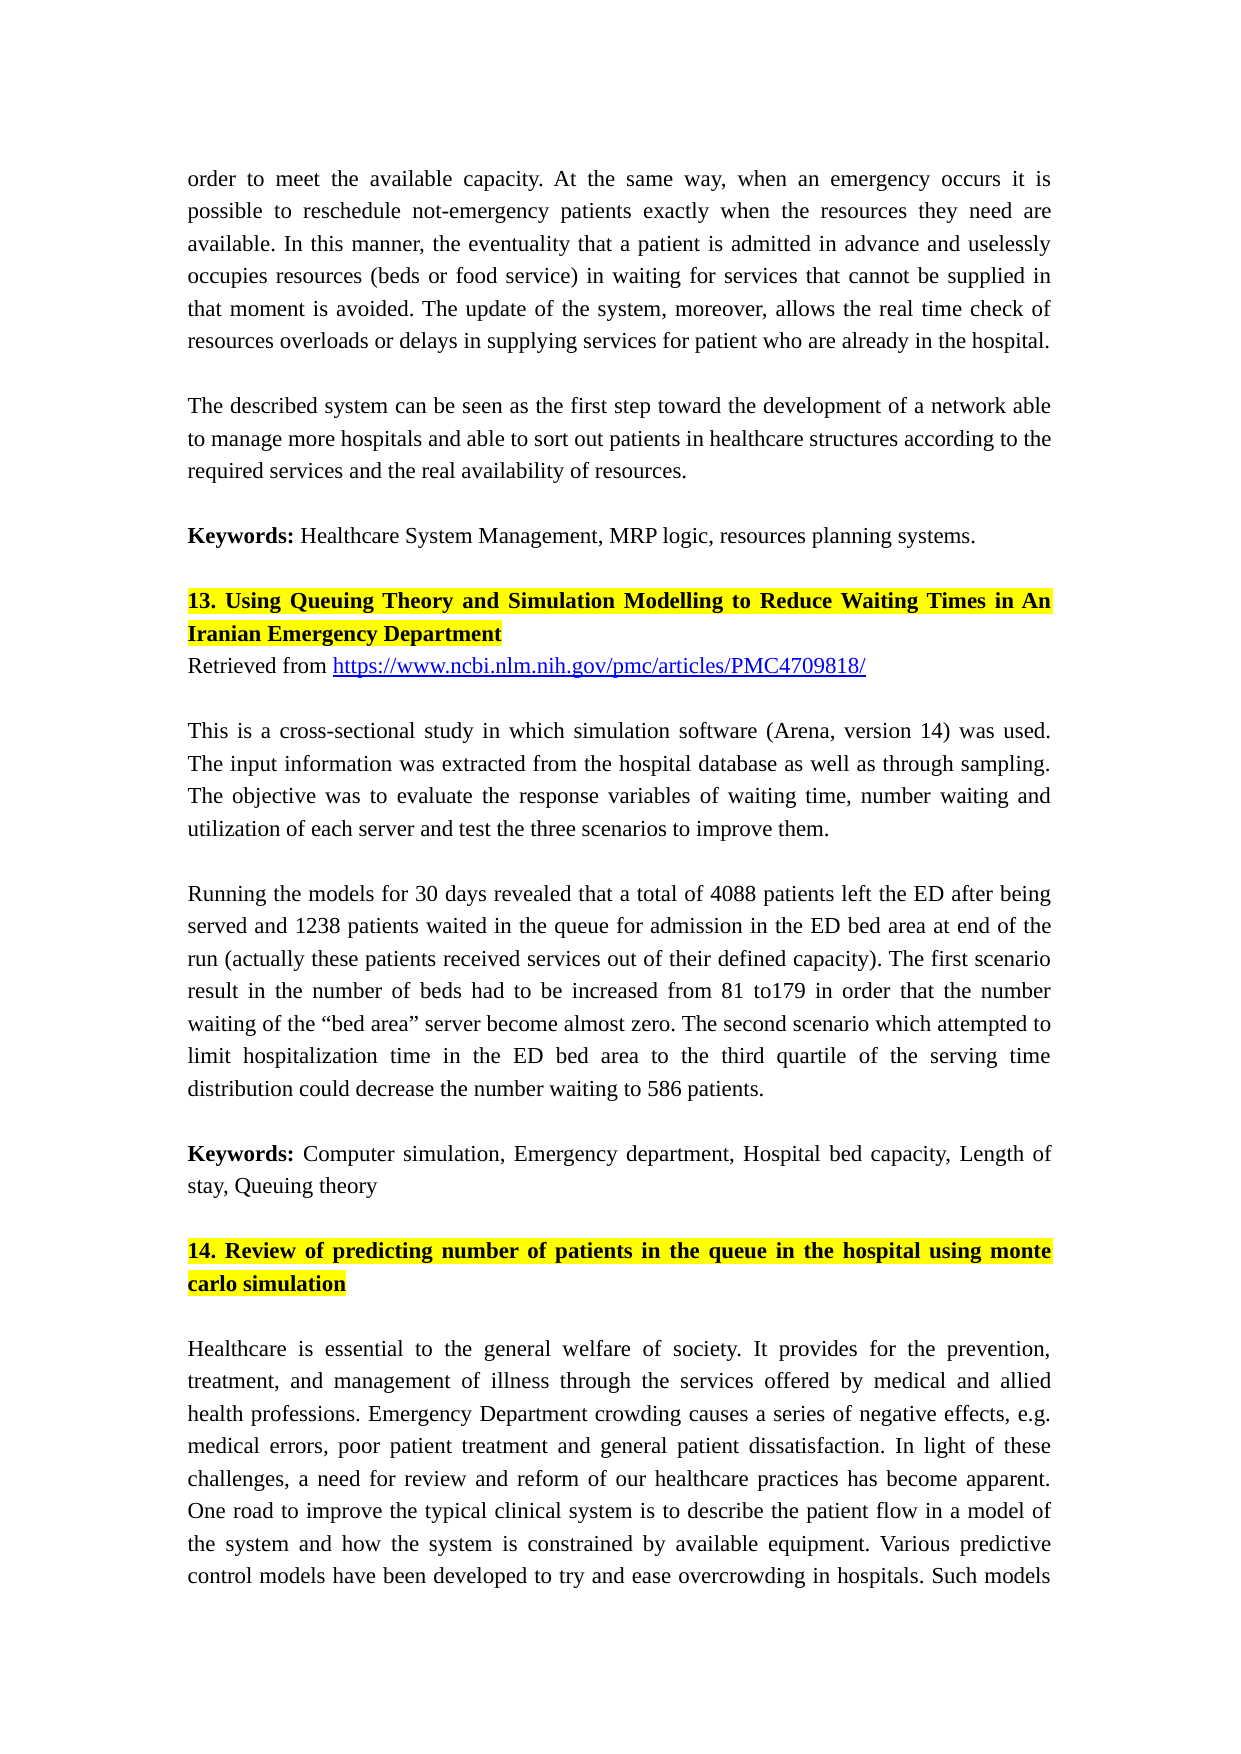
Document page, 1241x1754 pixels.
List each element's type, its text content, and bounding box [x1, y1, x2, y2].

text This is a cross-sectional study in which simulation software (Arena, version 14) was used. The input information was extracted from the hospital database as well as through sampling. The objective was to evaluate the response variables of waiting time, number waiting and utilization of each server and test the three scenarios to improve them. [187, 714, 1053, 844]
text Keywords: Computer simulation, Emergency department, Hospital bed capacity, Length of stay, Queuing theory [187, 1137, 1053, 1202]
text Keywords: Healthcare System Management, MRP logic, resources planning systems. [187, 519, 1053, 552]
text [187, 162, 1053, 357]
text Running the models for 30 days revealed that a total of 4088 patients left the ED after being served and 1238 patients waited in the queue for admission in the ED bed area at end of the run (actually these patients received services out of their defined capacity). The first scenario result in the number of beds had to be increased from 81 to179 in order that the number waiting of the “bed area” server become almost zero. The second scenario which attempted to limit hospitalization time in the ED bed area to the third quartile of the serving time distribution could decrease the number waiting to 586 patients. [187, 877, 1053, 1104]
text 14. Review of predicting number of patients in the queue in the hospital using monte carlo simulation [187, 1234, 1053, 1299]
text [187, 1332, 1053, 1592]
text Retrieved from https://www.ncbi.nlm.nih.gov/pmc/articles/PMC4709818/ [187, 649, 1053, 682]
text The described system can be seen as the first step toward the development of a network able to manage more hospitals and able to sort out patients in healthcare structures according to the required services and the real availability of resources. [187, 389, 1053, 487]
text 13. Using Queuing Theory and Simulation Modelling to Reduce Waiting Times in An Iranian Emergency Department [187, 584, 1053, 649]
